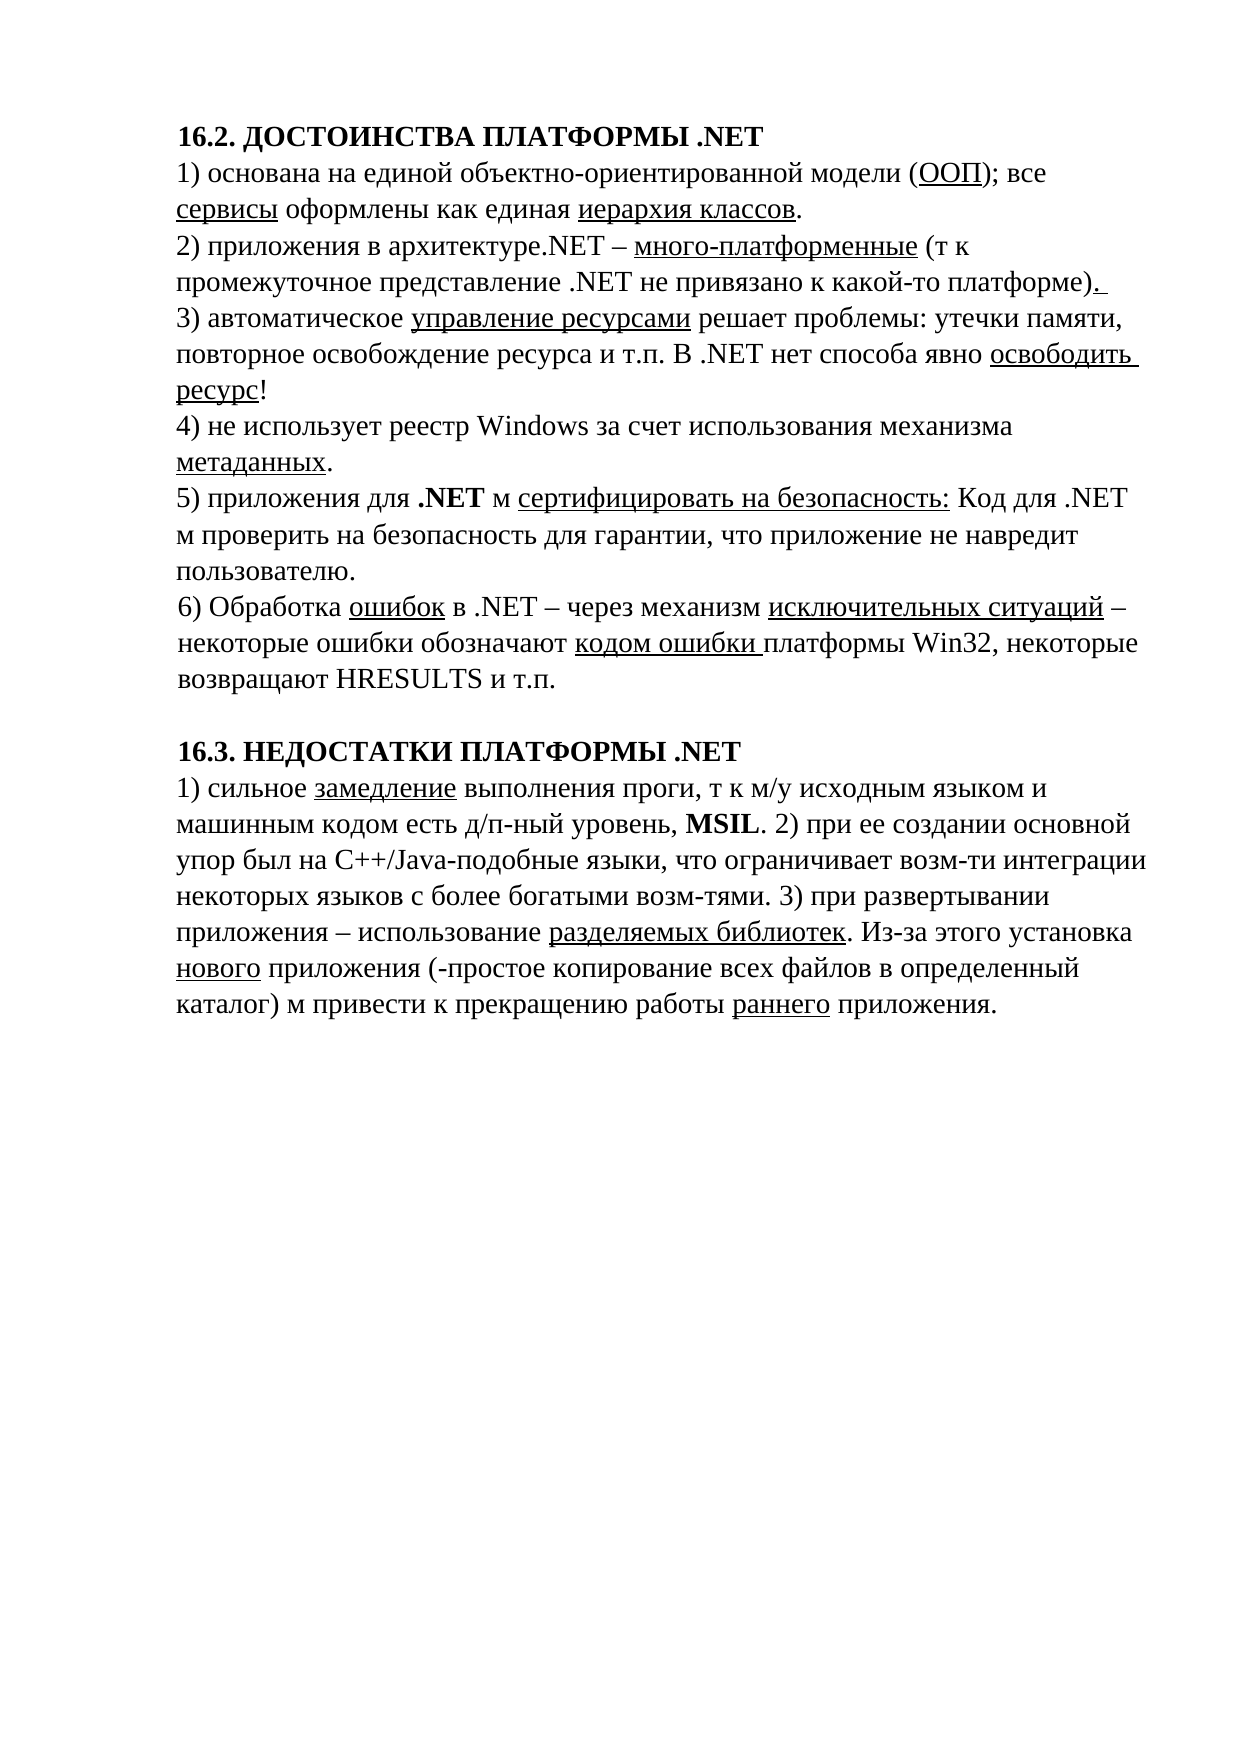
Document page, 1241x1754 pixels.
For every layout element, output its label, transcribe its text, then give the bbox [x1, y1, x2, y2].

text 2) приложения в архитектуре.NET – много-платформенные (т к промежуточное представление .NET не привязано к какой-то платформе). [176, 228, 1152, 297]
subtitle 16.2. ДОСТОИНСТВА ПЛАТФОРМЫ .NET [177, 119, 1152, 153]
subtitle 16.3. НЕДОСТАТКИ ПЛАТФОРМЫ .NET [177, 734, 1152, 767]
text 3) автоматическое управление ресурсами решает проблемы: утечки памяти, повторное освобождение ресурса и т.п. В .NET нет способа явно освободить ресурс! [176, 300, 1152, 406]
text 6) Обработка ошибок в .NET – через механизм исключительных ситуаций –некоторые ошибки обозначают кодом ошибки платформы Win32, некоторые возвращают HRESULTS и т.п. [177, 589, 1151, 695]
text 5) приложения для .NET м сертифицировать на безопасность: Код для .NET м проверить на безопасность для гарантии, что приложение не навредит пользователю. [176, 481, 1152, 586]
text 4) не использует реестр Windows за счет использования механизма метаданных. [176, 408, 1152, 478]
text 1) сильное замедление выполнения проги, т к м/у исходным языком и машинным кодом есть д/п-ный уровень, MSIL. 2) при ее создании основной упор был на С++/Java-подобные языки, что ограничивает возм-ти интеграции некоторых языков с более богатыми возм-тями. 3) при развертывании приложения – использование разделяемых библиотек. Из-за этого установка нового приложения (-простое копирование всех файлов в определенный каталог) м привести к прекращению работы раннего приложения. [176, 770, 1152, 1020]
text 1) основана на единой объектно-ориентированной модели (ООП); все сервисы оформлены как единая иерархия классов. [176, 155, 1152, 225]
